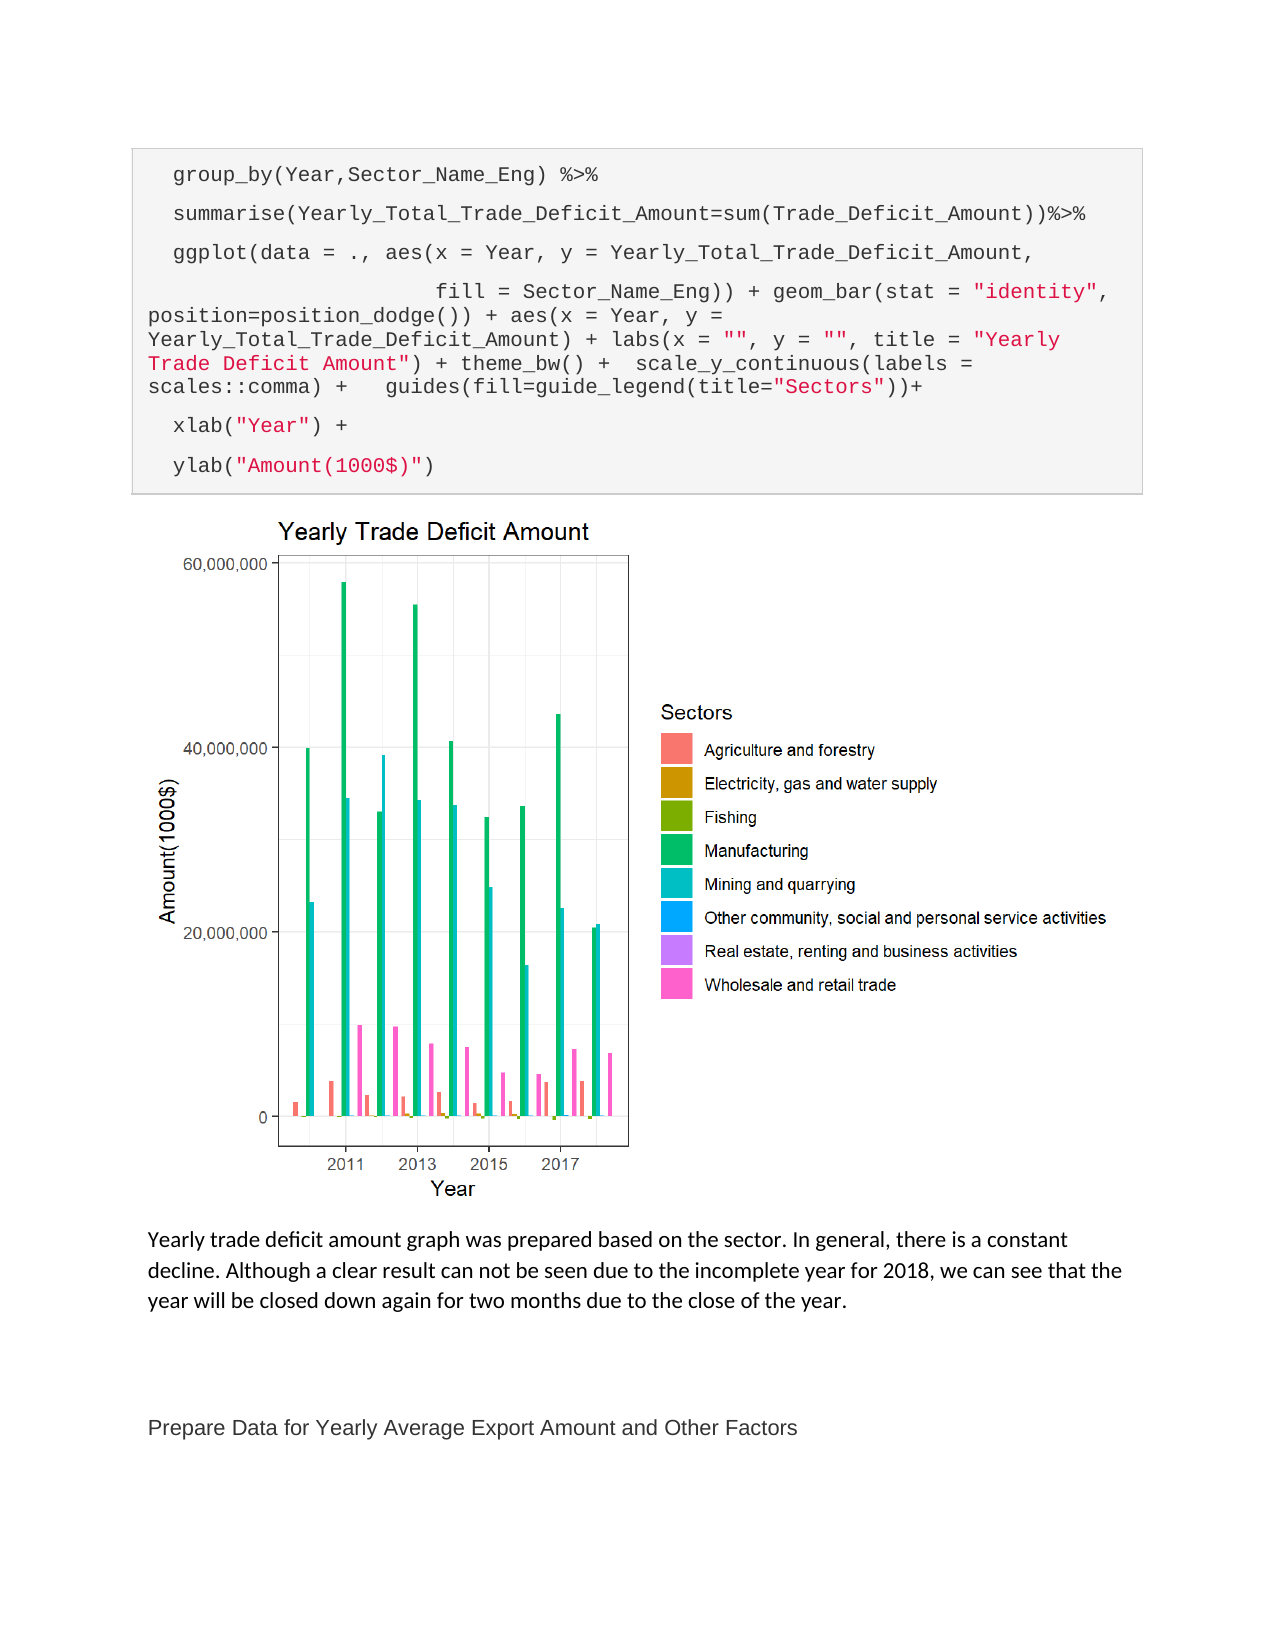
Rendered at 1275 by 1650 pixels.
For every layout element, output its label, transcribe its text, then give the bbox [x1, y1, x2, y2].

text Prepare Data for Yearly Average Export Amount and Other Factors [148, 1414, 1127, 1440]
text summarise(Yearly_Total_Trade_Deficit_Amount=sum(Trade_Deficit_Amount))%>% [133, 187, 1142, 226]
picture [147, 510, 1128, 1210]
text ggplot(data = ., aes(x = Year, y = Yearly_Total_Trade_Deficit_Amount, [133, 226, 1142, 265]
text ylab("Amount(1000$)") [133, 438, 1142, 493]
text fill = Sector_Name_Eng)) + geom_bar(stat = "identity", position=position_dodge()) + aes(x = Year, y = Yearly_Total_Trade_Deficit_Amount) + labs(x = "", y = "", title = "Yearly Trade Deficit Amount") + theme_bw() + scale_y_continuous(labels = scales::comma) + guides(fill=guide_legend(title="Sectors"))+ [133, 265, 1142, 399]
text xlab("Year") + [133, 399, 1142, 438]
text group_by(Year,Sector_Name_Eng) %>% [133, 149, 1142, 187]
text Yearly trade deficit amount graph was prepared based on the sector. In general, there is a constant decline. Although a clear result can not be seen due to the incomplete year for 2018, we can see that the year will be closed down again for two months due to the close of the year. [148, 1226, 1127, 1314]
